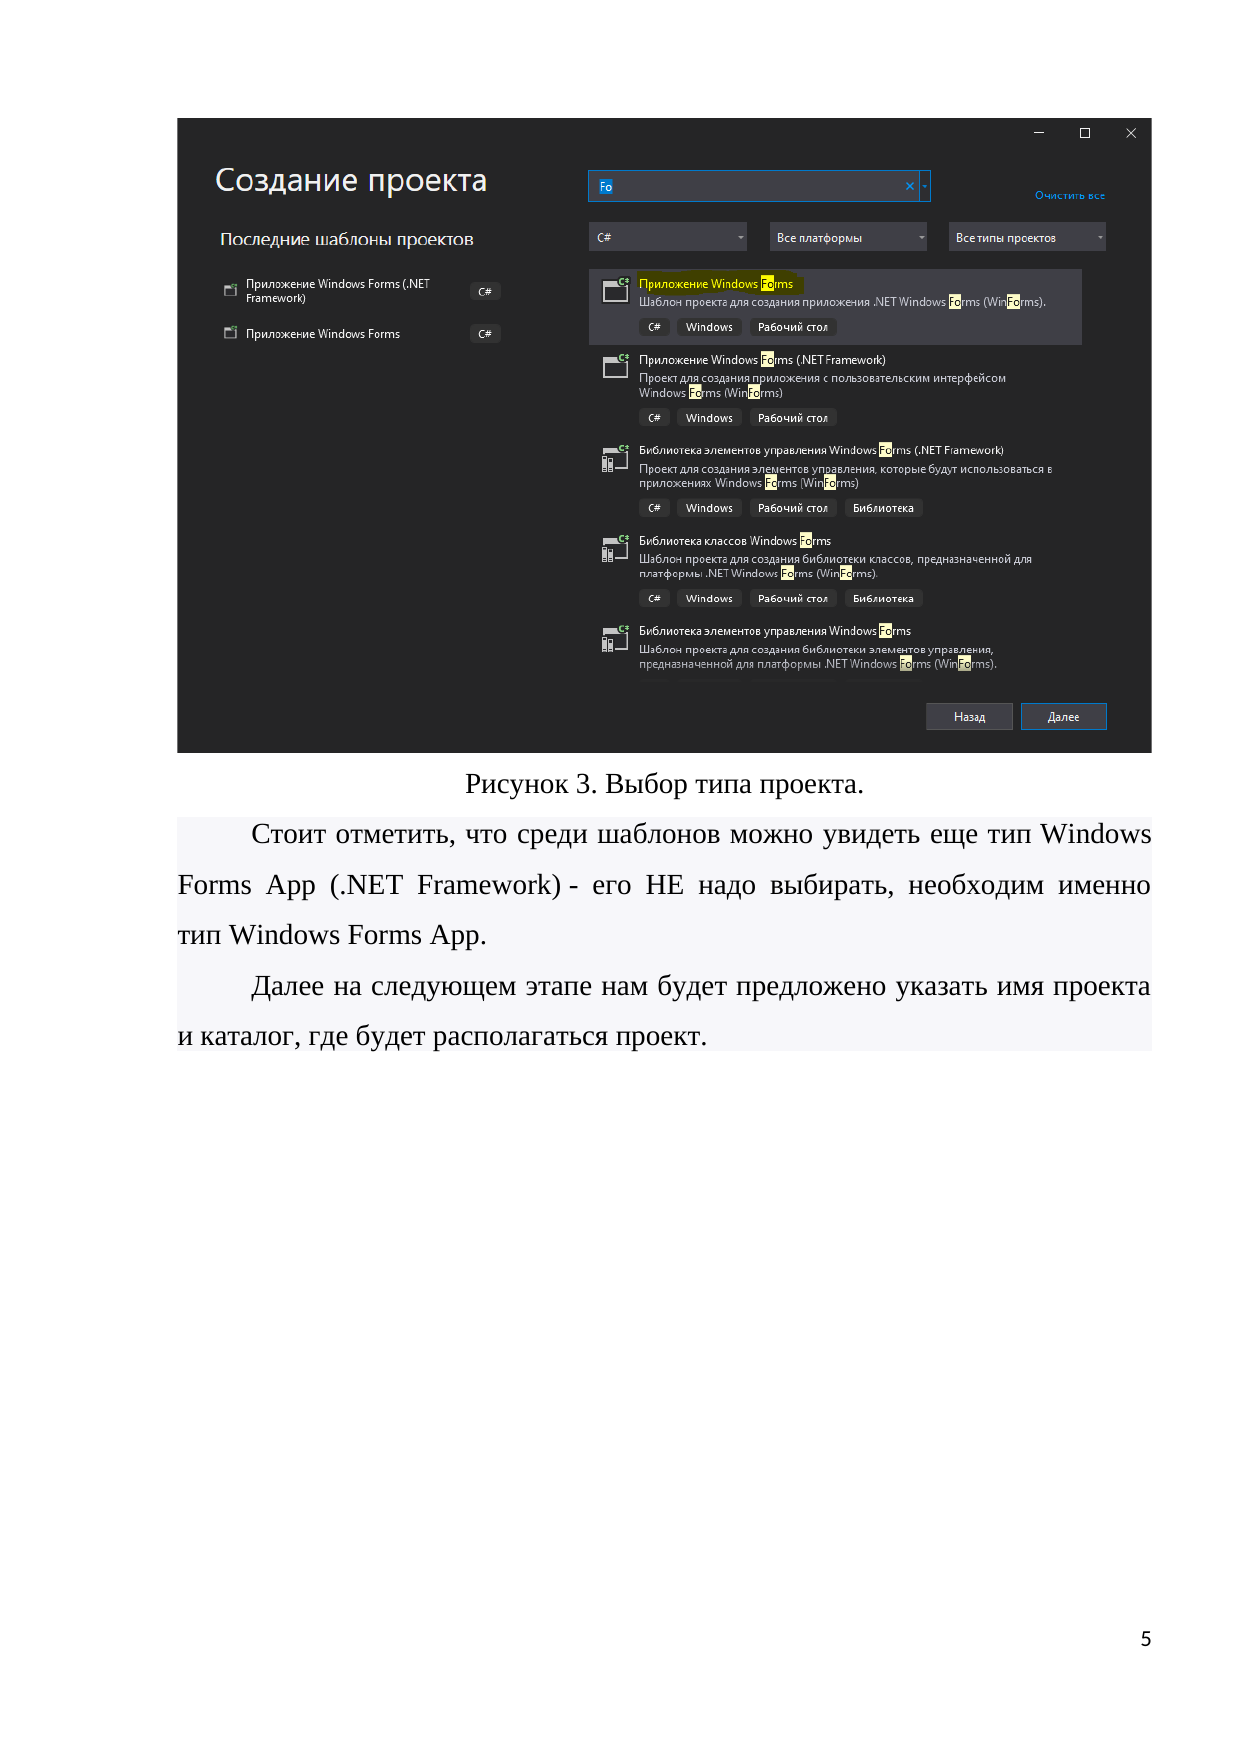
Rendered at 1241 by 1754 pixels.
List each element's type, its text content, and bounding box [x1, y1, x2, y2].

text Рисунок 3. Выбор типа проекта. [177, 766, 1152, 800]
text Стоит отметить, что среди шаблонов можно увидеть еще тип Windows Forms App (.NET Framework) - его НЕ надо выбирать, необходим именно тип Windows Forms App. [177, 817, 1152, 951]
text Далее на следующем этапе нам будет предложено указать имя проекта и каталог, где будет располагаться проект. [177, 968, 1152, 1051]
picture [177, 118, 1152, 753]
